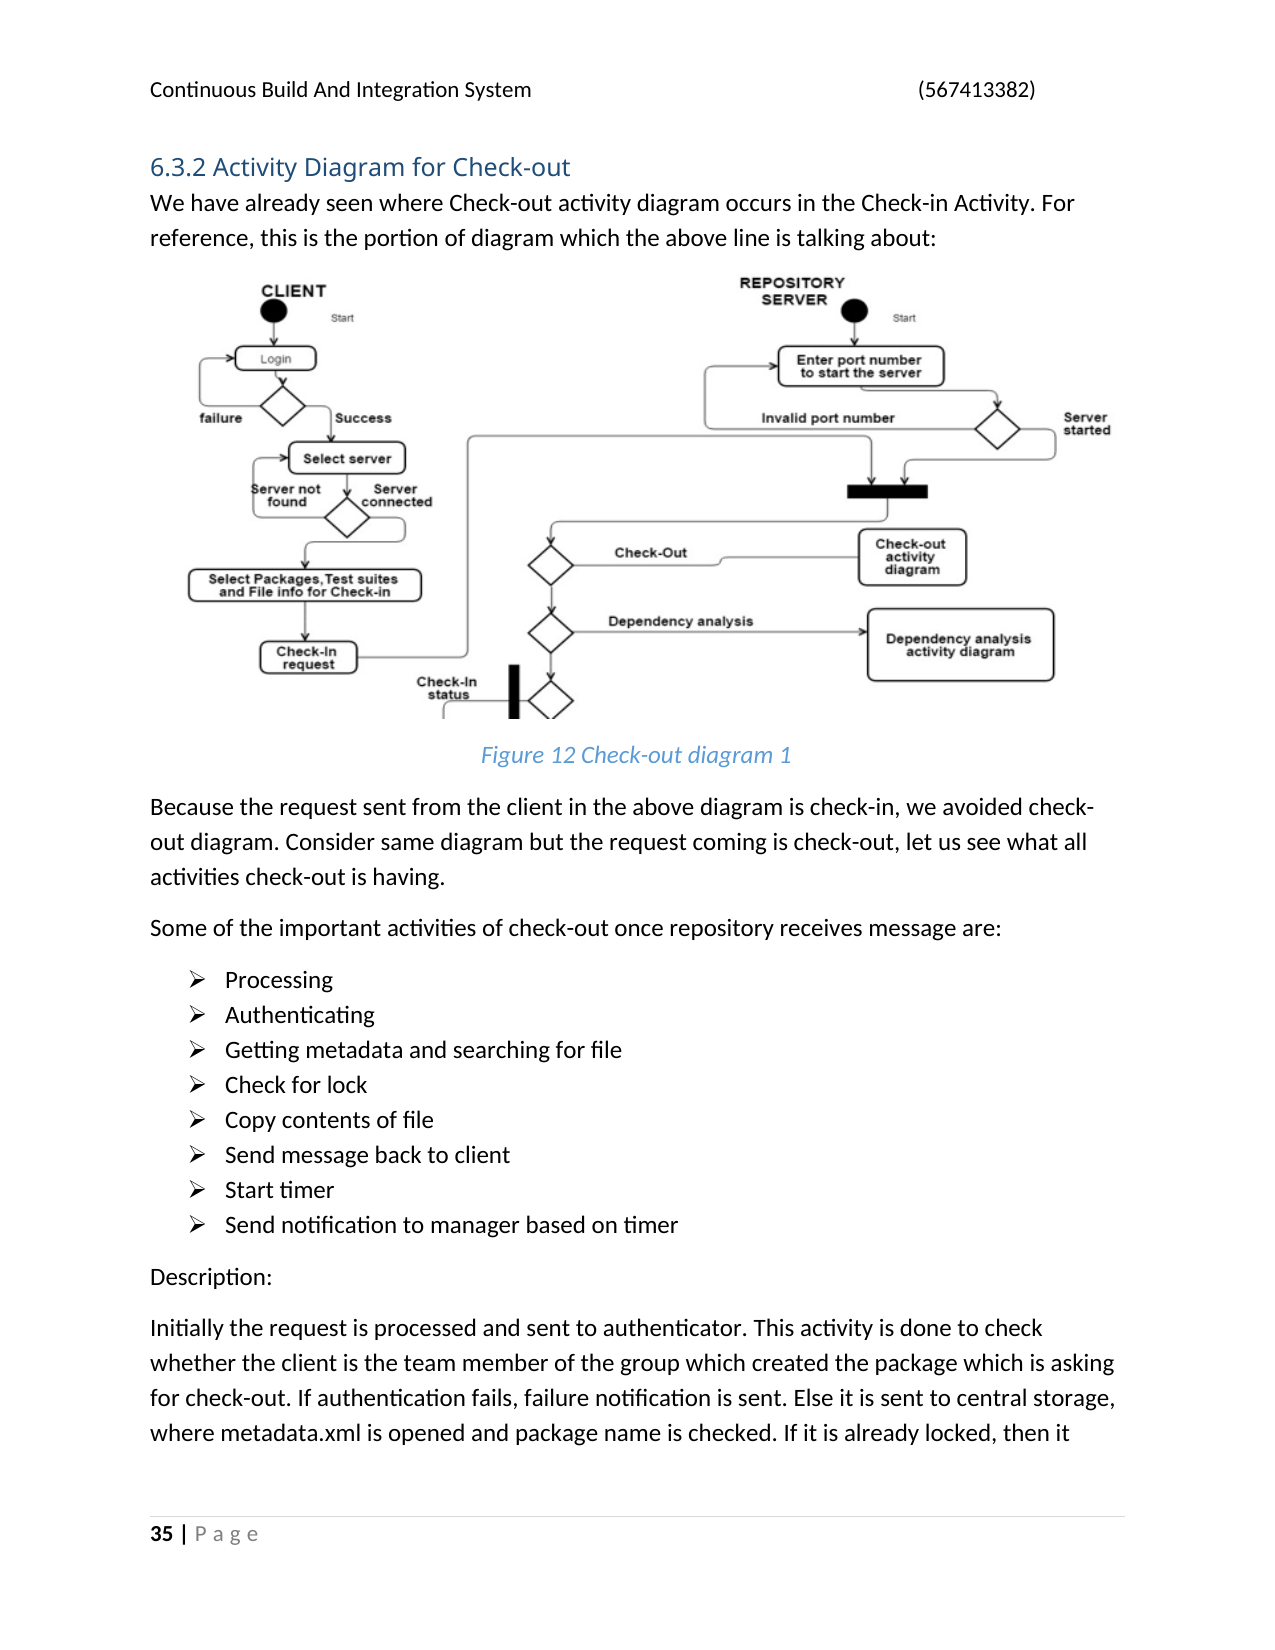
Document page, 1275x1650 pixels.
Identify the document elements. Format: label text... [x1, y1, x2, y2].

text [150, 1313, 1125, 1448]
list Getting metadata and searching for file [187, 1034, 1125, 1065]
list Processing [187, 964, 1125, 995]
text Some of the important activities of check-out once repository receives message are: [150, 913, 1125, 943]
list Authenticating [187, 999, 1125, 1030]
list Start timer [187, 1174, 1125, 1205]
picture [150, 273, 1125, 719]
text Description: [150, 1261, 1125, 1291]
list Send message back to client [187, 1139, 1125, 1170]
subtitle 6.3.2 Activity Diagram for Check-out [150, 150, 1125, 184]
list Send notification to manager based on timer [187, 1209, 1125, 1240]
list Copy contents of file [187, 1104, 1125, 1135]
text We have already seen where Check-out activity diagram occurs in the Check-in Activity. For reference, this is the portion of diagram which the above line is talking about: [150, 187, 1125, 252]
text Because the request sent from the client in the above diagram is check-in, we avoided check-out diagram. Consider same diagram but the request coming is check-out, let us see what all activities check-out is having. [150, 791, 1125, 891]
list Check for lock [187, 1069, 1125, 1100]
text Figure 12 Check-out diagram 1 [150, 739, 1125, 770]
